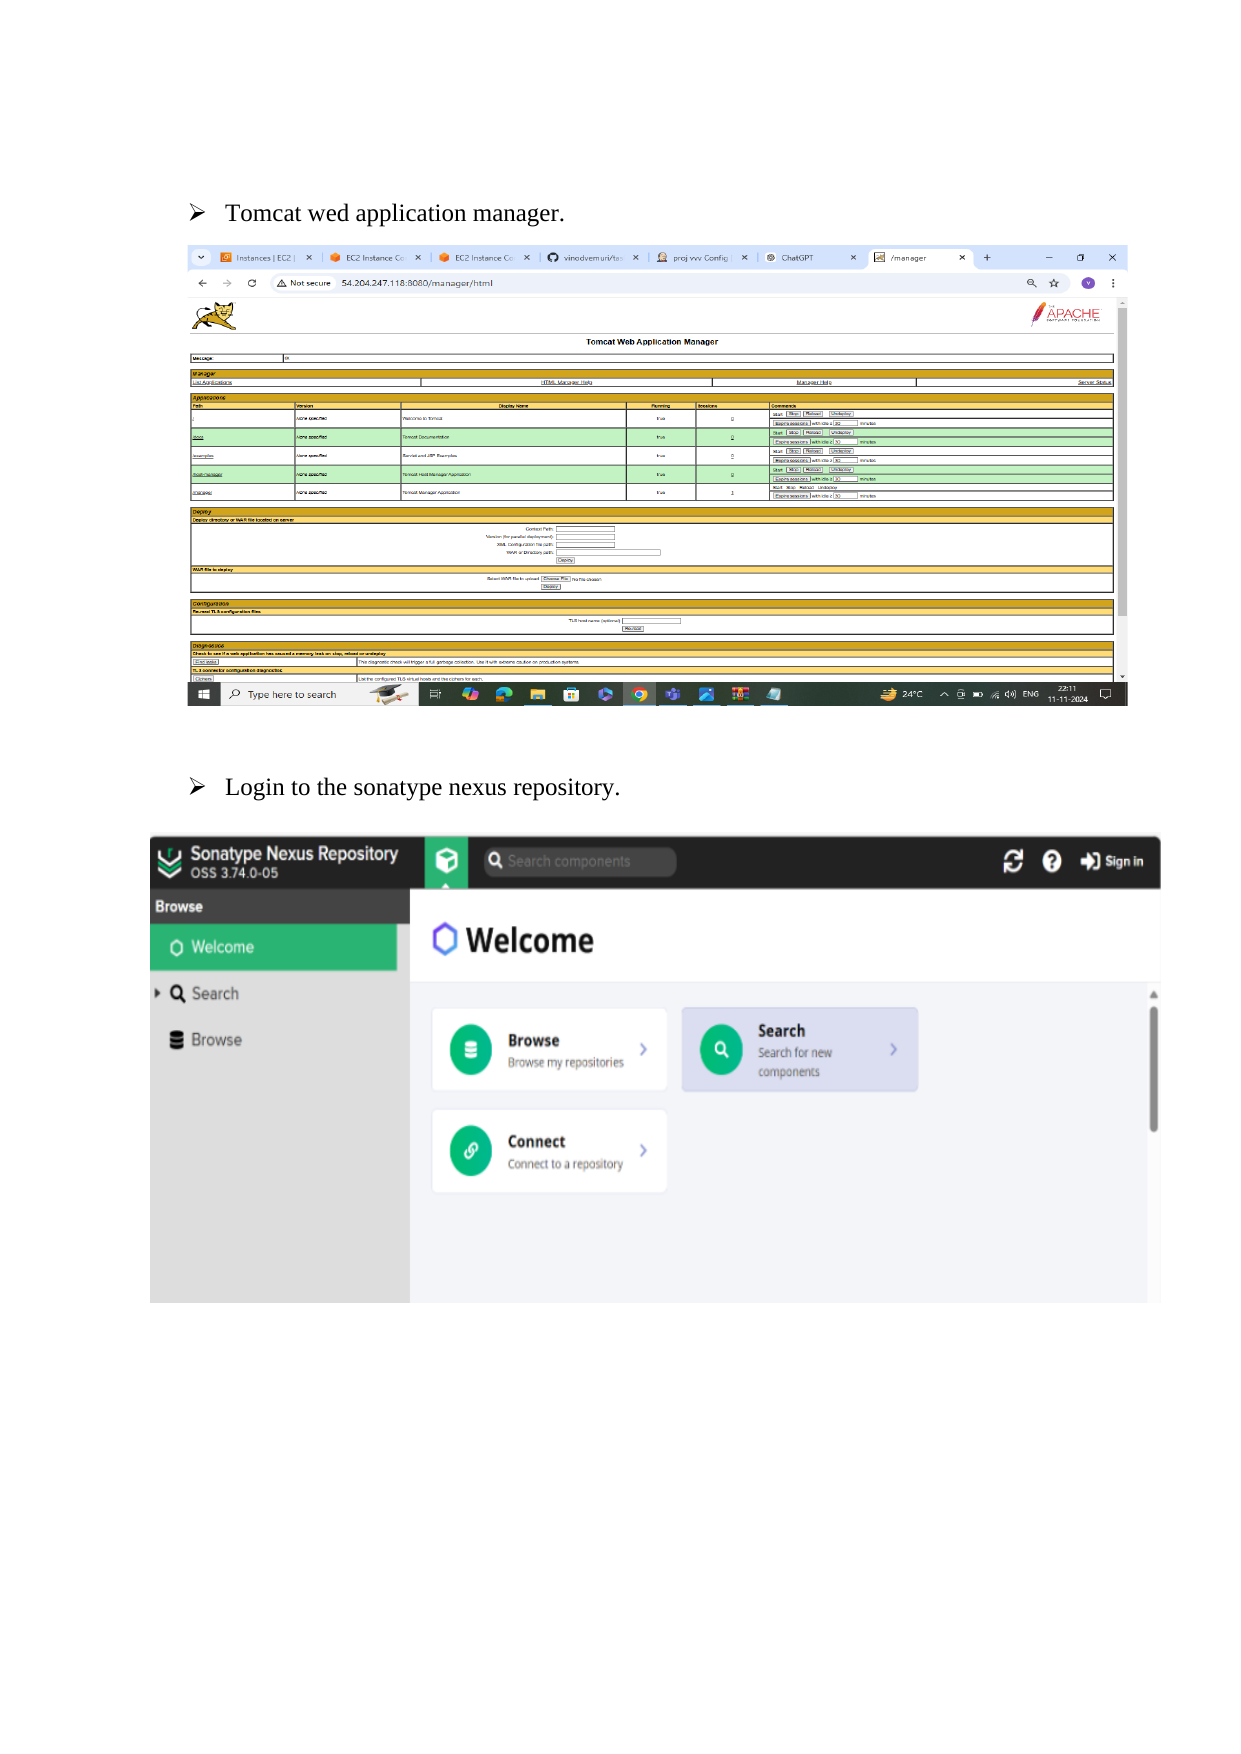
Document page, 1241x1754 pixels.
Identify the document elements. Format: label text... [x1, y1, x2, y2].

picture [150, 832, 1161, 1303]
picture [187, 245, 1128, 706]
list Tomcat wed application manager. [187, 198, 1090, 226]
list Login to the sonatype nexus repository. [187, 772, 1090, 801]
